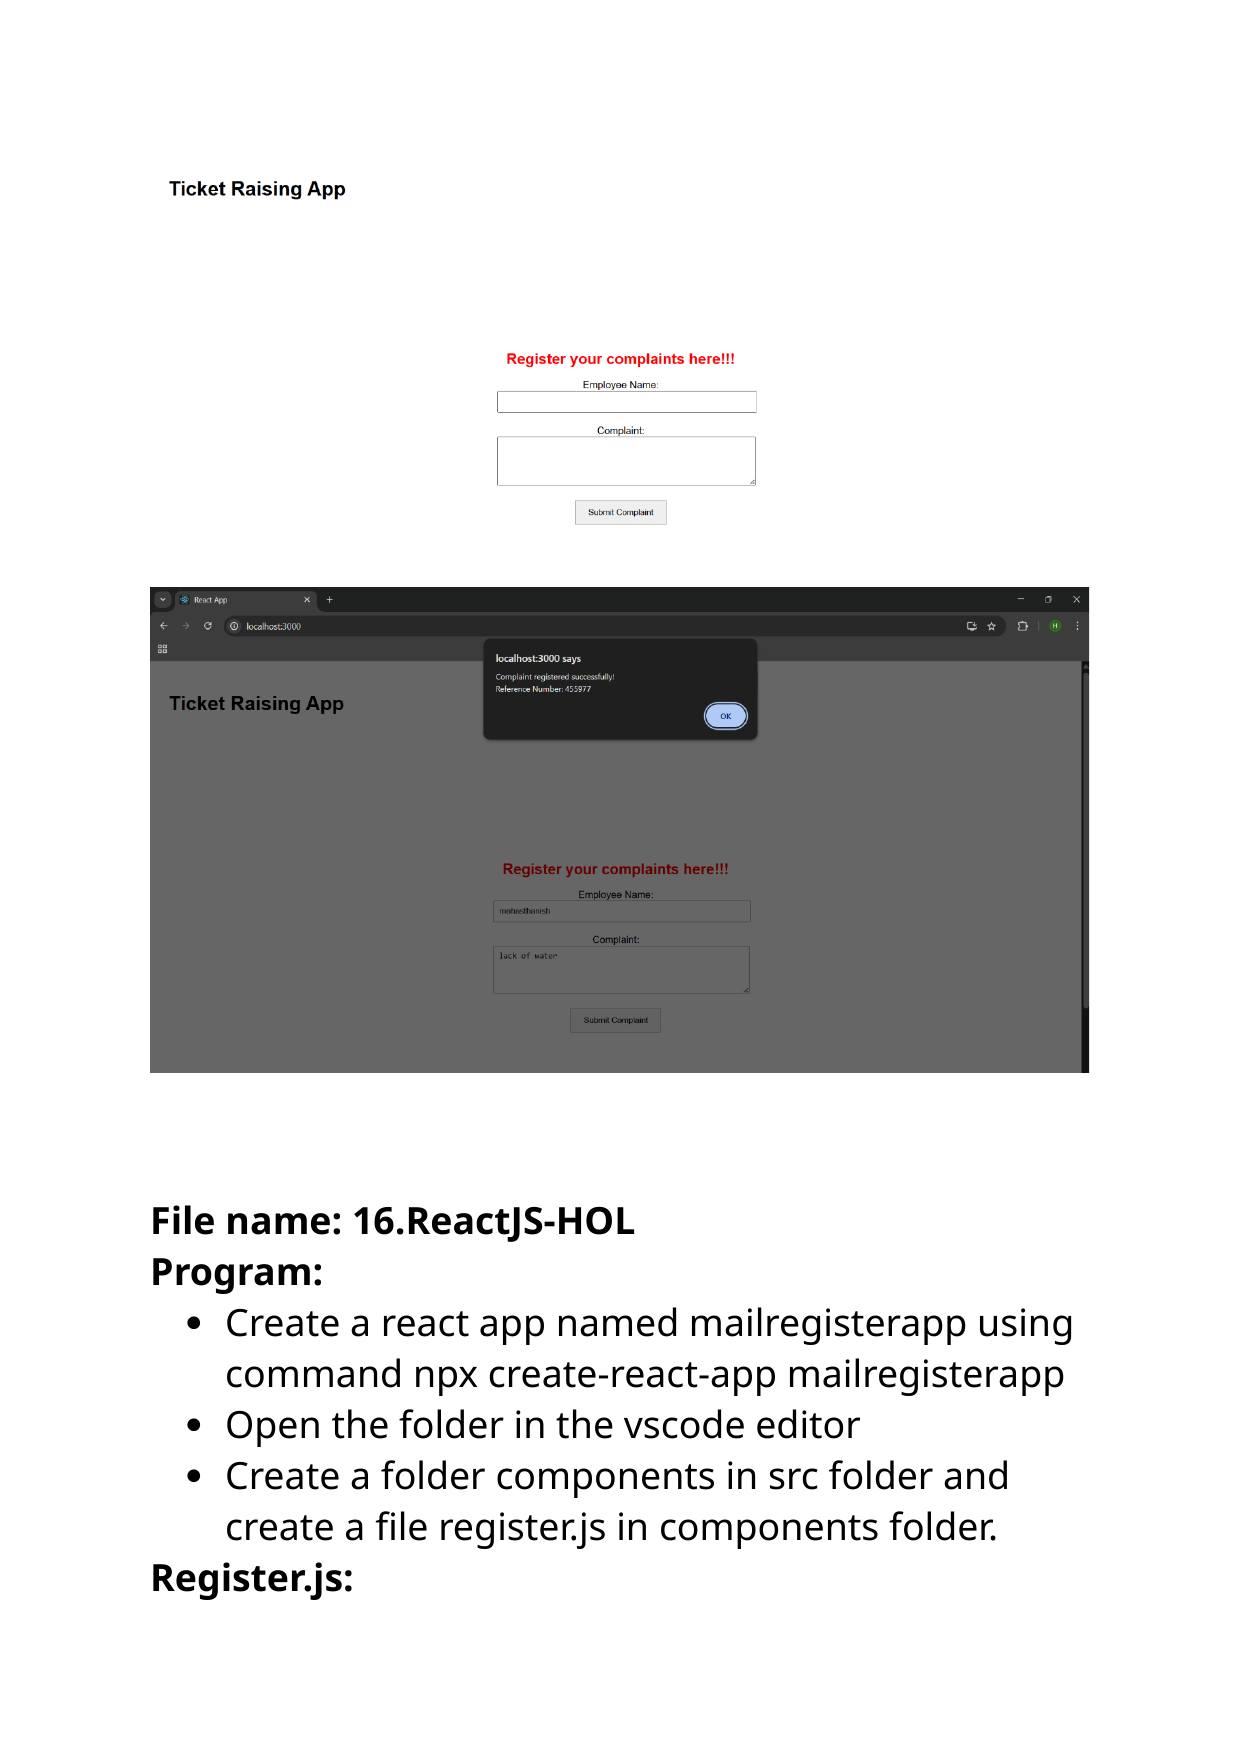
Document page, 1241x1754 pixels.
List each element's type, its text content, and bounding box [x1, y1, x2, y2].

list Open the folder in the vscode editor [187, 1398, 1090, 1449]
picture [150, 587, 1090, 1073]
text File name: 16.ReactJS-HOL [150, 1194, 1090, 1245]
list Create a folder components in src folder and create a file register.js in components folder. [187, 1449, 1090, 1552]
text Program: [150, 1245, 1090, 1296]
picture [150, 150, 1090, 568]
list Create a react app named mailregisterapp using command npx create-react-app mailregisterapp [187, 1296, 1090, 1398]
text Register.js: [150, 1552, 1090, 1603]
